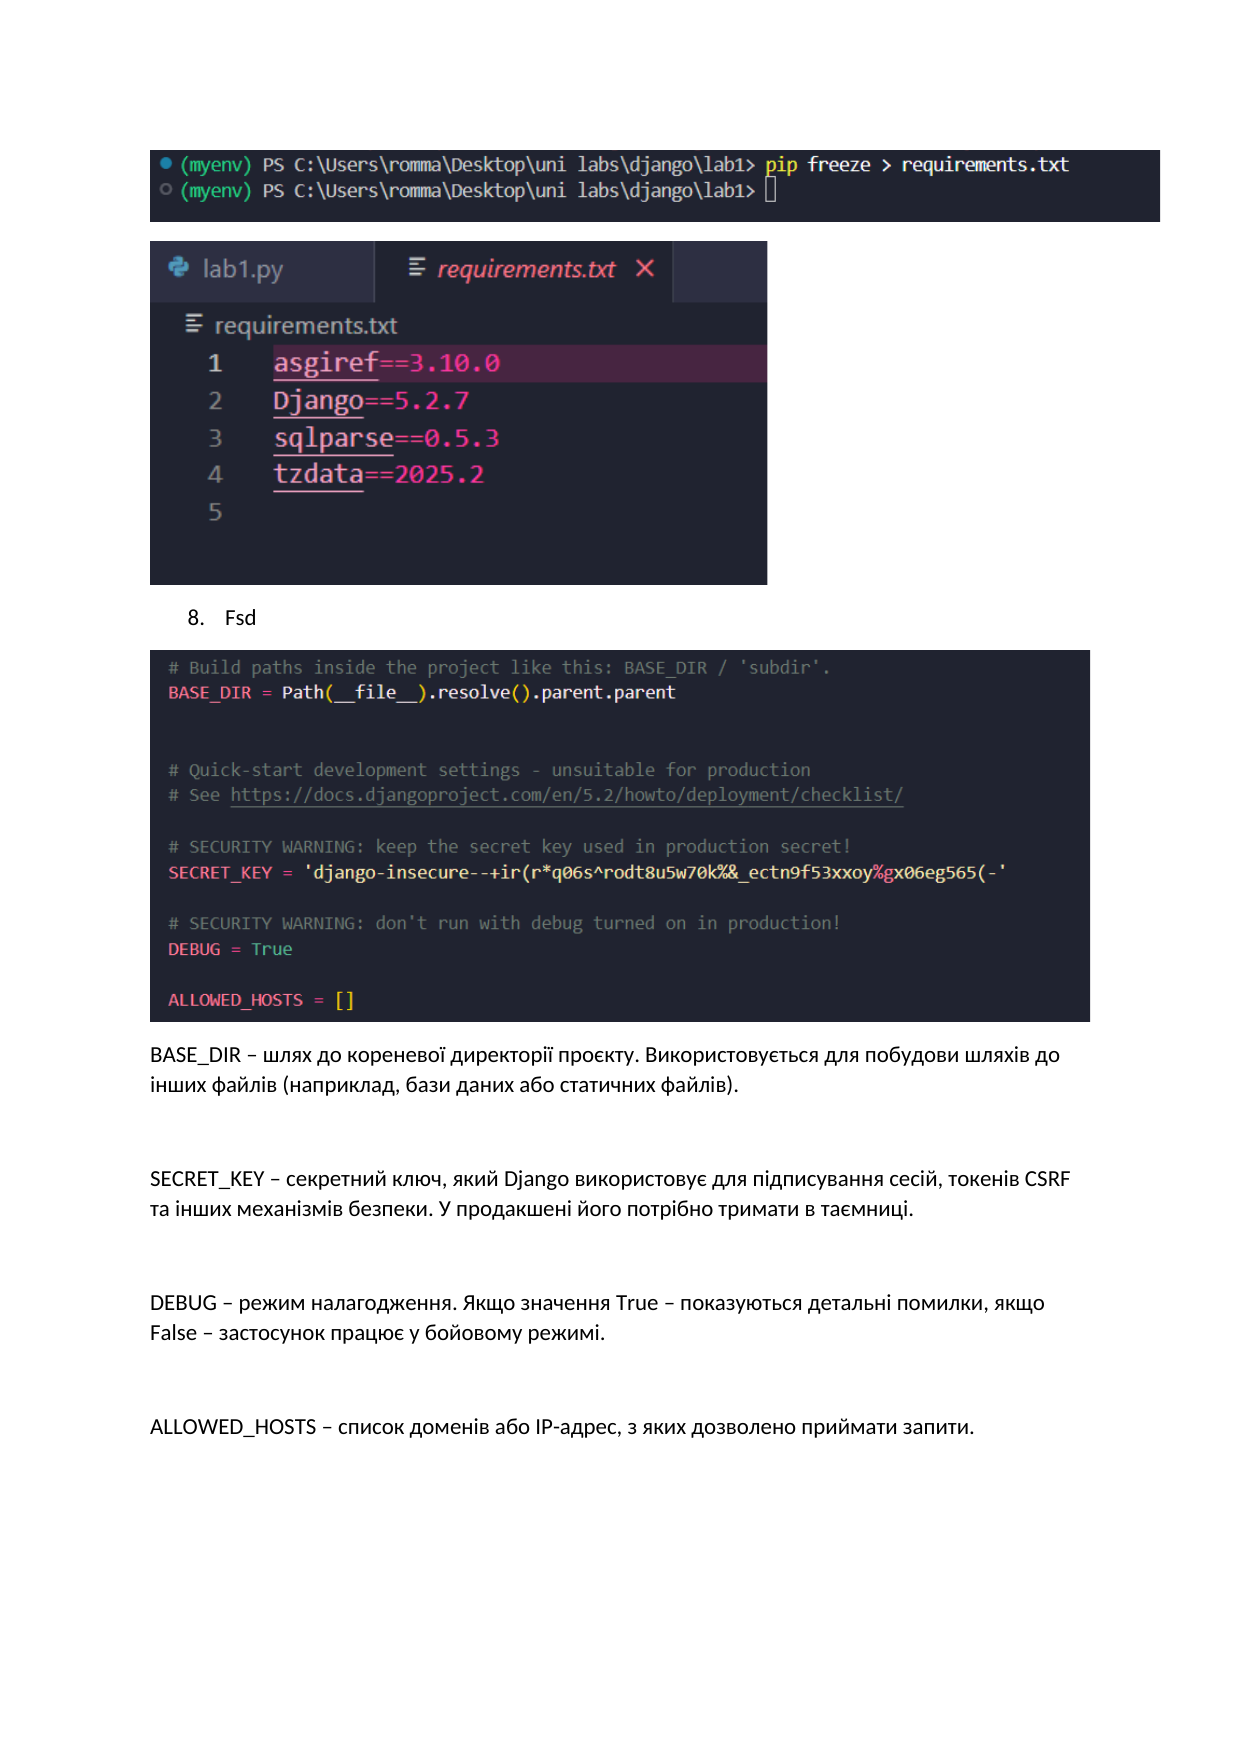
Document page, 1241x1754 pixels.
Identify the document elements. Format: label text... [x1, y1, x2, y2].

text SECRET_KEY – секретний ключ, який Django використовує для підписування сесій, токенів CSRF та інших механізмів безпеки. У продакшені його потрібно тримати в таємниці. [150, 1164, 1090, 1223]
list Fsd [187, 603, 1090, 632]
picture [150, 650, 1091, 1022]
text DEBUG – режим налагодження. Якщо значення True – показуються детальні помилки, якщо False – застосунок працює у бойовому режимі. [150, 1288, 1090, 1347]
text BASE_DIR – шлях до кореневої директорії проєкту. Використовується для побудови шляхів до інших файлів (наприклад, бази даних або статичних файлів). [150, 1040, 1090, 1099]
picture [150, 241, 768, 585]
text ALLOWED_HOSTS – список доменів або IP-адрес, з яких дозволено приймати запити. [150, 1412, 1090, 1440]
picture [150, 150, 1160, 222]
